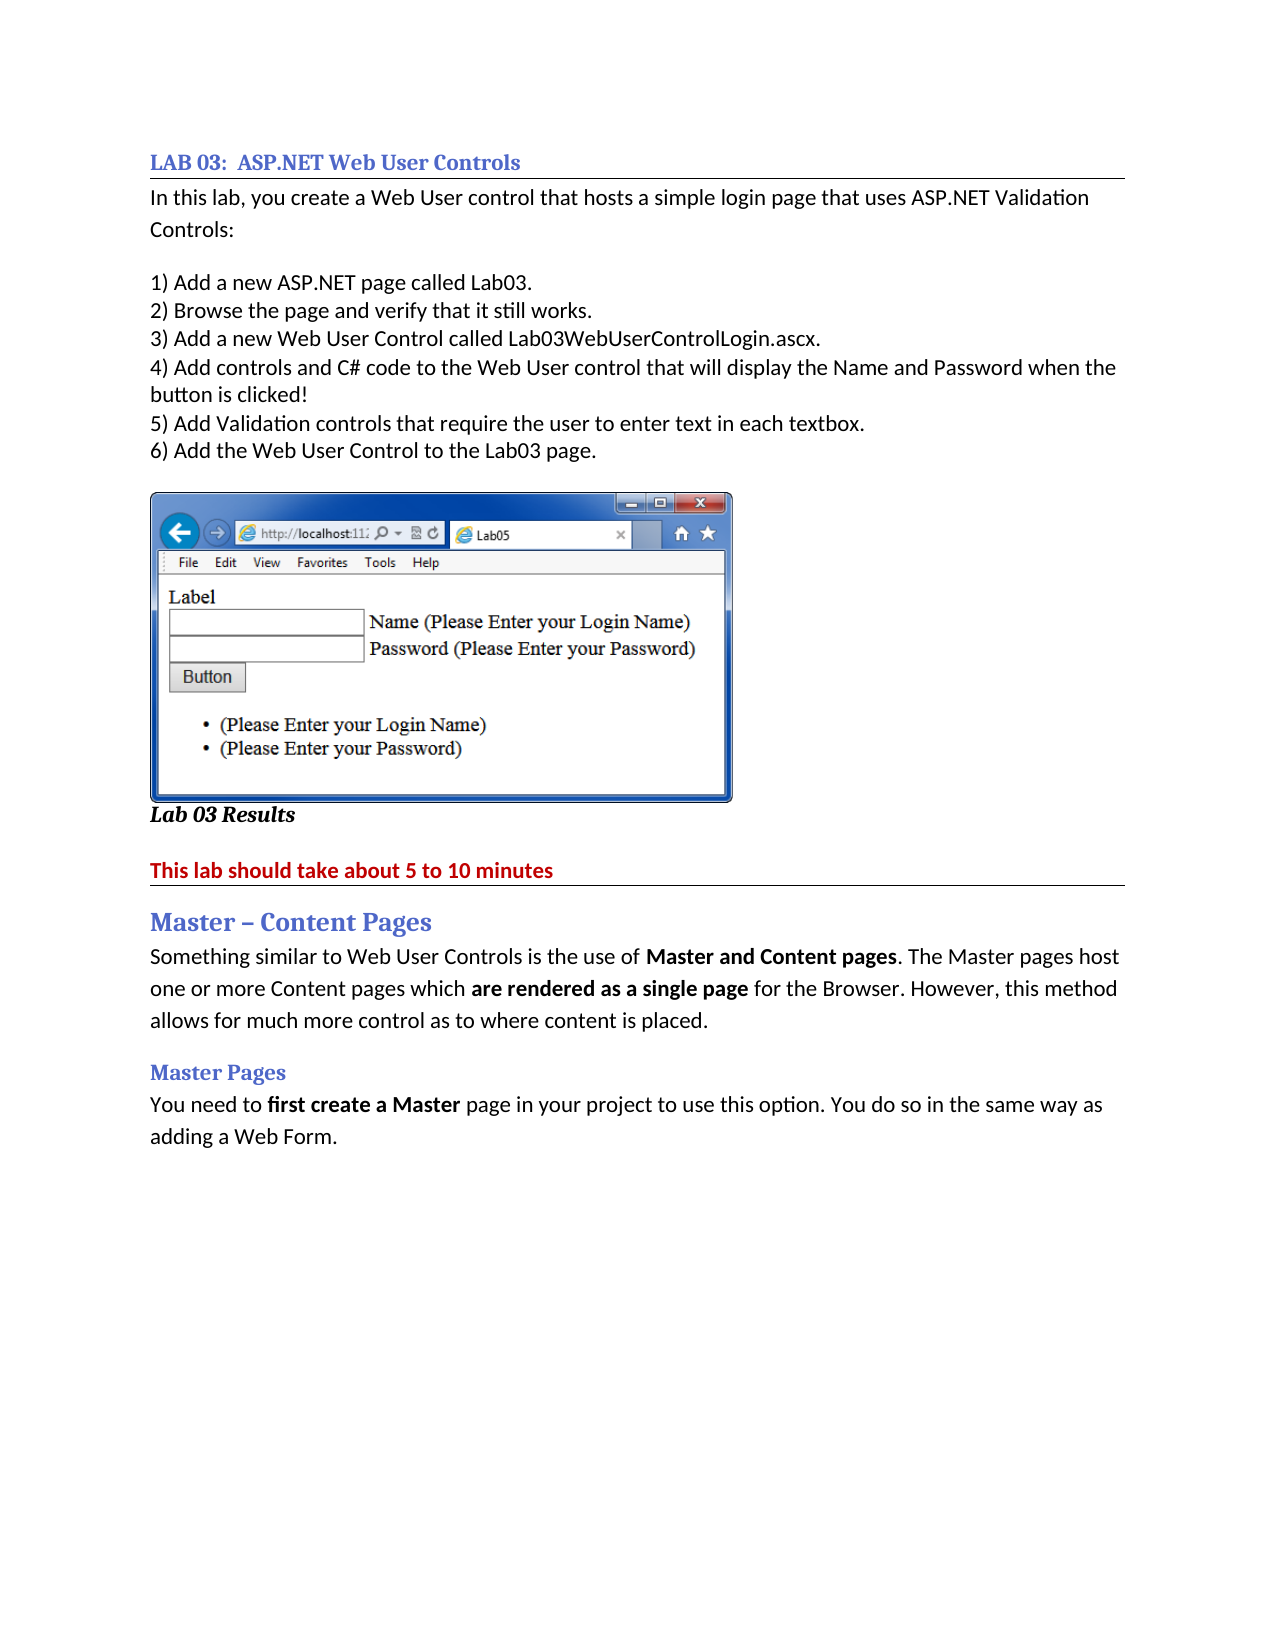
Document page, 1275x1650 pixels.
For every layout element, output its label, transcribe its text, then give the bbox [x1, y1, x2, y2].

text You need to first create a Master page in your project to use this option. You do so in the same way as adding a Web Form. [150, 1090, 1125, 1150]
text Something similar to Web User Controls is the use of Master and Content pages. The Master pages host one or more Content pages which are rendered as a single page for the Browser. However, this method allows for much more control as to where content is placed. [150, 942, 1125, 1035]
subtitle LAB 03: ASP.NET Web User Controls [150, 150, 1125, 178]
text 1) Add a new ASP.NET page called Lab03. [150, 268, 1125, 297]
text 6) Add the Web User Control to the Lab03 page. [150, 437, 1125, 465]
subtitle Lab 03 Results [150, 802, 1125, 829]
text 4) Add controls and C# code to the Web User control that will display the Name and Password when the button is clicked! [150, 353, 1125, 409]
text 3) Add a new Web User Control called Lab03WebUserControlLogin.ascx. [150, 324, 1125, 353]
subtitle Master Pages [150, 1060, 1125, 1086]
text 5) Add Validation controls that require the user to enter text in each textbox. [150, 409, 1125, 437]
text In this lab, you create a Web User control that hosts a simple login page that uses ASP.NET Validation Controls: [150, 183, 1125, 243]
text 2) Browse the page and verify that it still works. [150, 297, 1125, 324]
text This lab should take about 5 to 10 minutes [150, 857, 1125, 885]
picture [150, 492, 733, 803]
subtitle Master – Content Pages [150, 907, 1125, 938]
